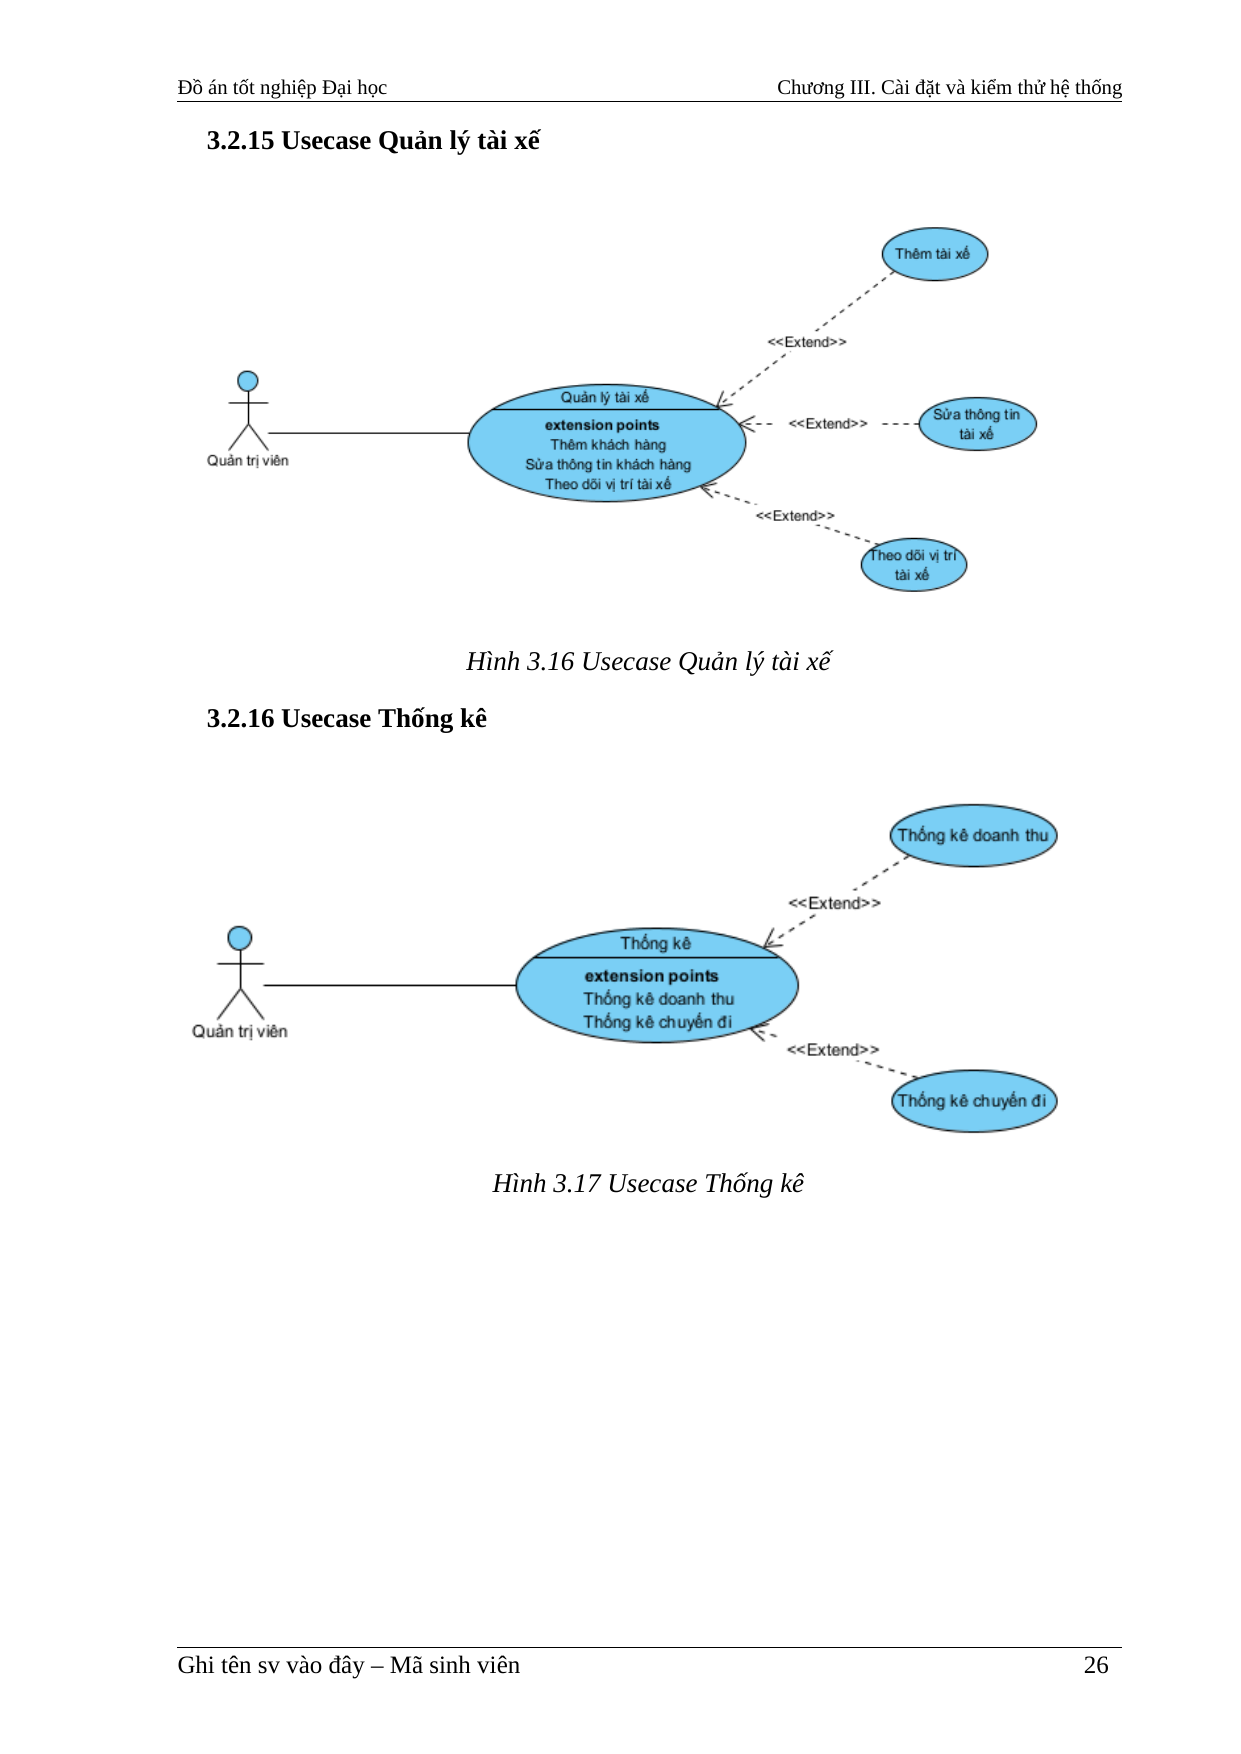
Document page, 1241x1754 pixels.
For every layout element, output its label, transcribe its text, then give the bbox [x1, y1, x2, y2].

subtitle 3.2.15 Usecase Quản lý tài xế [207, 124, 1122, 155]
subtitle 3.2.16 Usecase Thống kê [207, 702, 1122, 733]
subtitle Hình 3.16 Usecase Quản lý tài xế [177, 645, 1122, 677]
picture [177, 180, 1078, 642]
subtitle Hình 3.17 Usecase Thống kê [177, 1167, 1122, 1198]
picture [177, 758, 1078, 1164]
